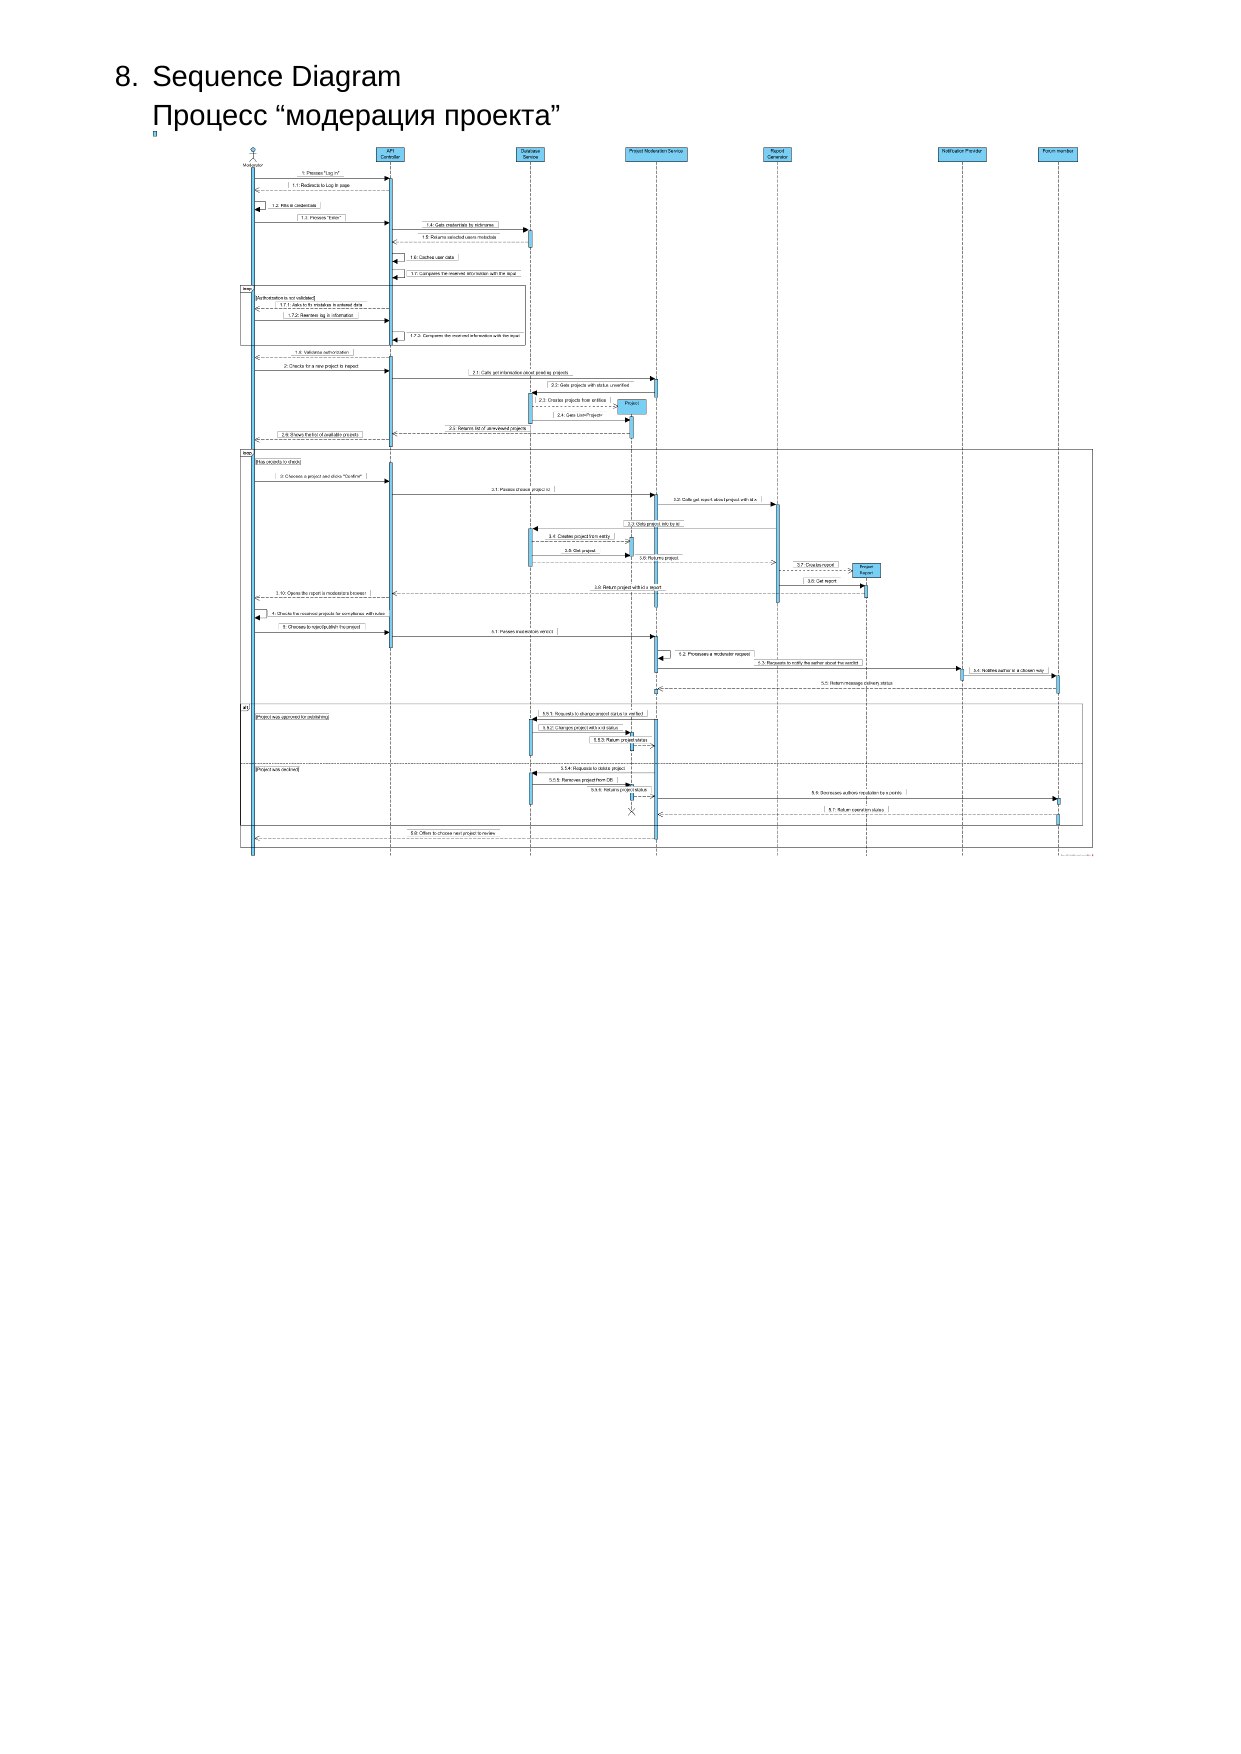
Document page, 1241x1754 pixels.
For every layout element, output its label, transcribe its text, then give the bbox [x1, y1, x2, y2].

text Процесс “модерация проекта” [152, 98, 1169, 131]
list Sequence Diagram [114, 59, 1169, 93]
picture [153, 131, 1094, 857]
